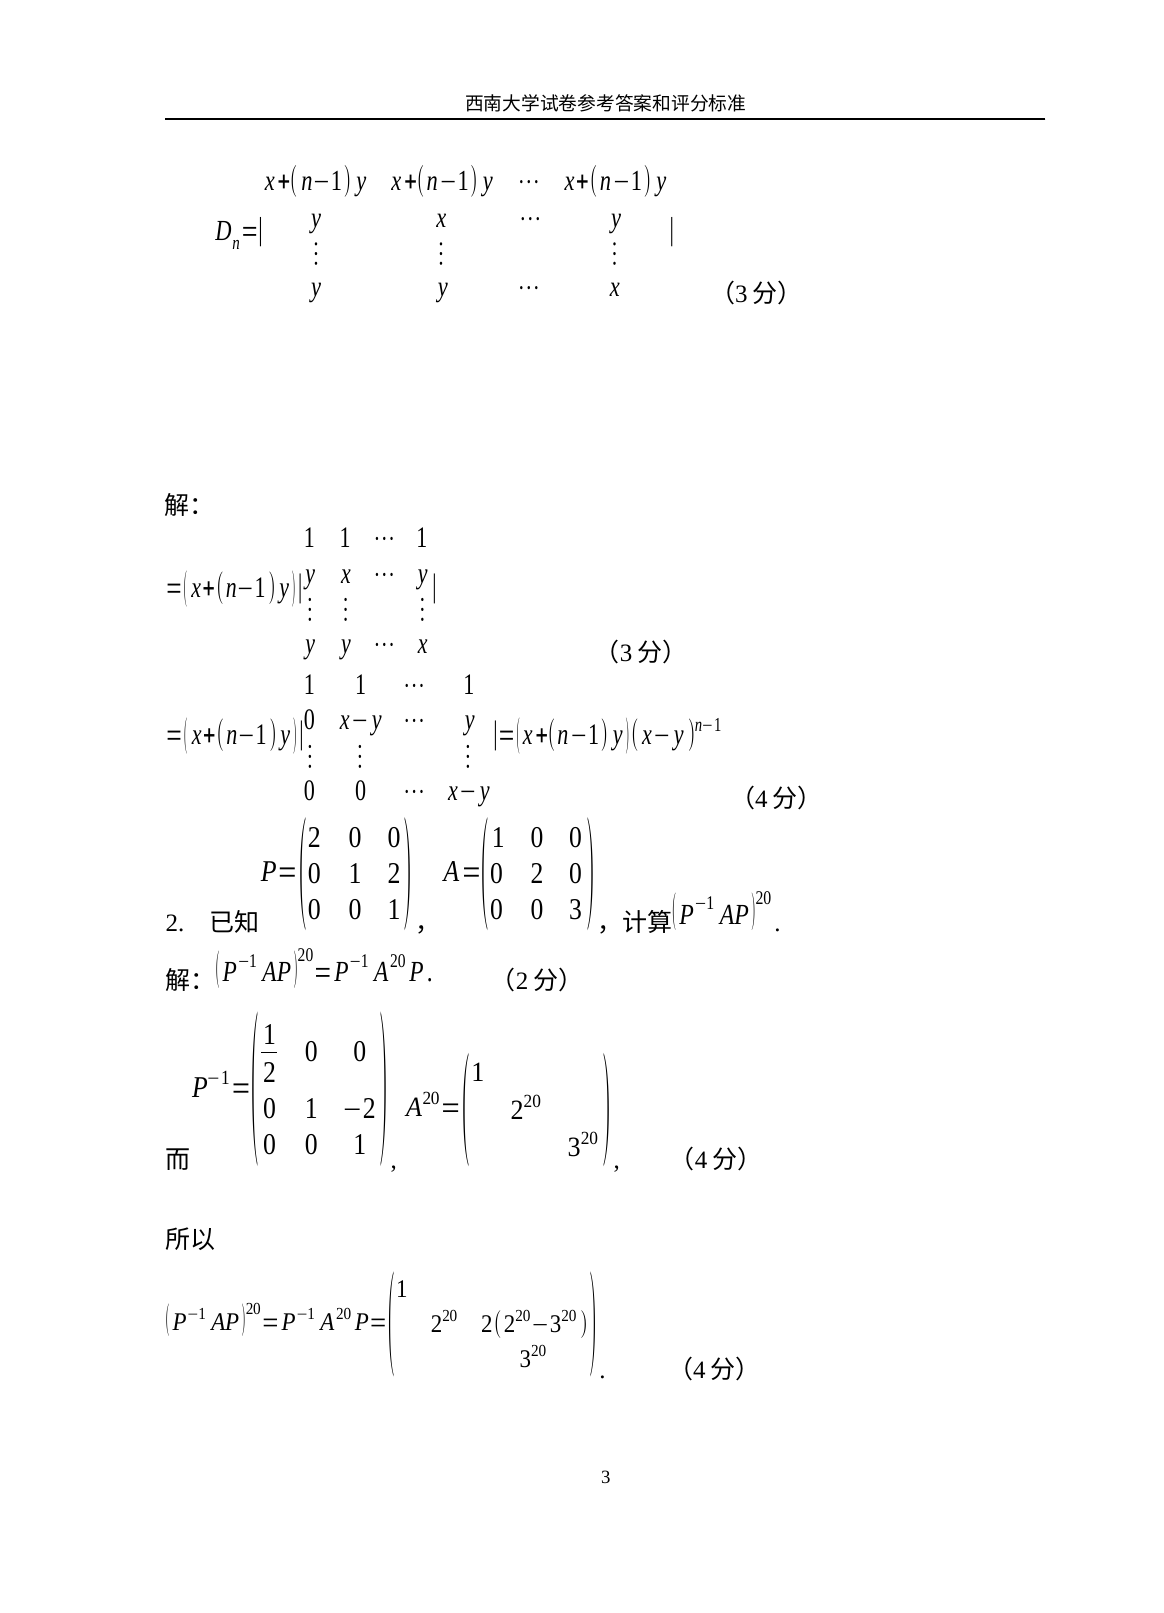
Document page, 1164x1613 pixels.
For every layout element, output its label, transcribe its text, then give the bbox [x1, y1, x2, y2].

text 2. 已知，，计算. [165, 815, 1045, 945]
text （3分） [165, 521, 1045, 668]
text 解： （3分） [164, 163, 1045, 521]
text （4分） [165, 668, 1045, 815]
text 而, , （4分） [165, 1010, 1045, 1205]
text 所以 [165, 1205, 1045, 1270]
text . （4分） [165, 1270, 1045, 1400]
text 解： （2分） [165, 945, 1045, 1010]
